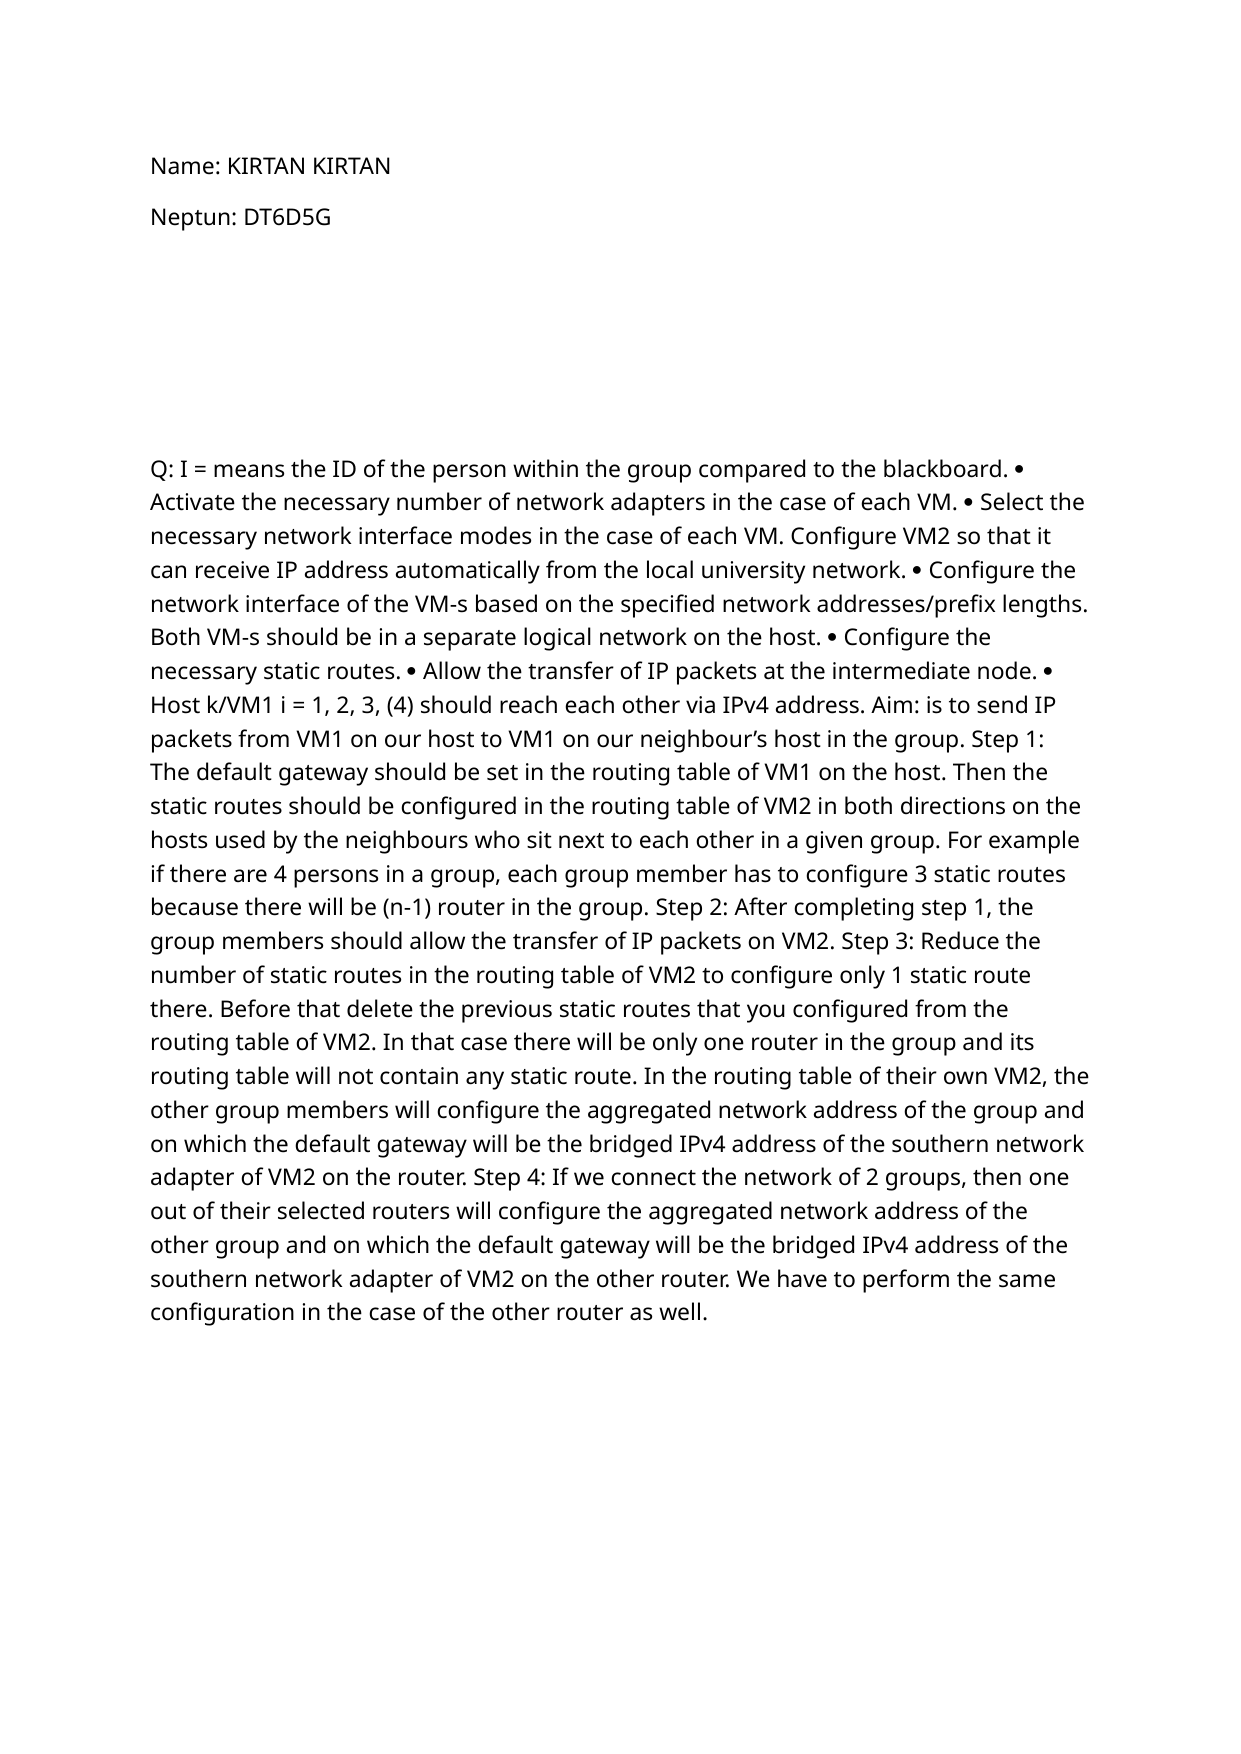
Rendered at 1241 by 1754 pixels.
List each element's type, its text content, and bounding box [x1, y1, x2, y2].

text Name: KIRTAN KIRTAN [150, 150, 1090, 181]
text Q: I = means the ID of the person within the group compared to the blackboard. Activate the necessary number of network adapters in the case of each VM. Select the necessary network interface modes in the case of each VM. Configure VM2 so that it can receive IP address automatically from the local university network. Configure the network interface of the VM-s based on the specified network addresses/prefix lengths. Both VM-s should be in a separate logical network on the host. Configure the necessary static routes. Allow the transfer of IP packets at the intermediate node. Host k/VM1 i = 1, 2, 3, (4) should reach each other via IPv4 address. Aim: is to send IP packets from VM1 on our host to VM1 on our neighbour’s host in the group. Step 1: The default gateway should be set in the routing table of VM1 on the host. Then the static routes should be configured in the routing table of VM2 in both directions on the hosts used by the neighbours who sit next to each other in a given group. For example if there are 4 persons in a group, each group member has to configure 3 static routes because there will be (n-1) router in the group. Step 2: After completing step 1, the group members should allow the transfer of IP packets on VM2. Step 3: Reduce the number of static routes in the routing table of VM2 to configure only 1 static route there. Before that delete the previous static routes that you configured from the routing table of VM2. In that case there will be only one router in the group and its routing table will not contain any static route. In the routing table of their own VM2, the other group members will configure the aggregated network address of the group and on which the default gateway will be the bridged IPv4 address of the southern network adapter of VM2 on the router. Step 4: If we connect the network of 2 groups, then one out of their selected routers will configure the aggregated network address of the other group and on which the default gateway will be the bridged IPv4 address of the southern network adapter of VM2 on the other router. We have to perform the same configuration in the case of the other router as well. [150, 452, 1090, 1327]
text Neptun: DT6D5G [150, 200, 1090, 232]
